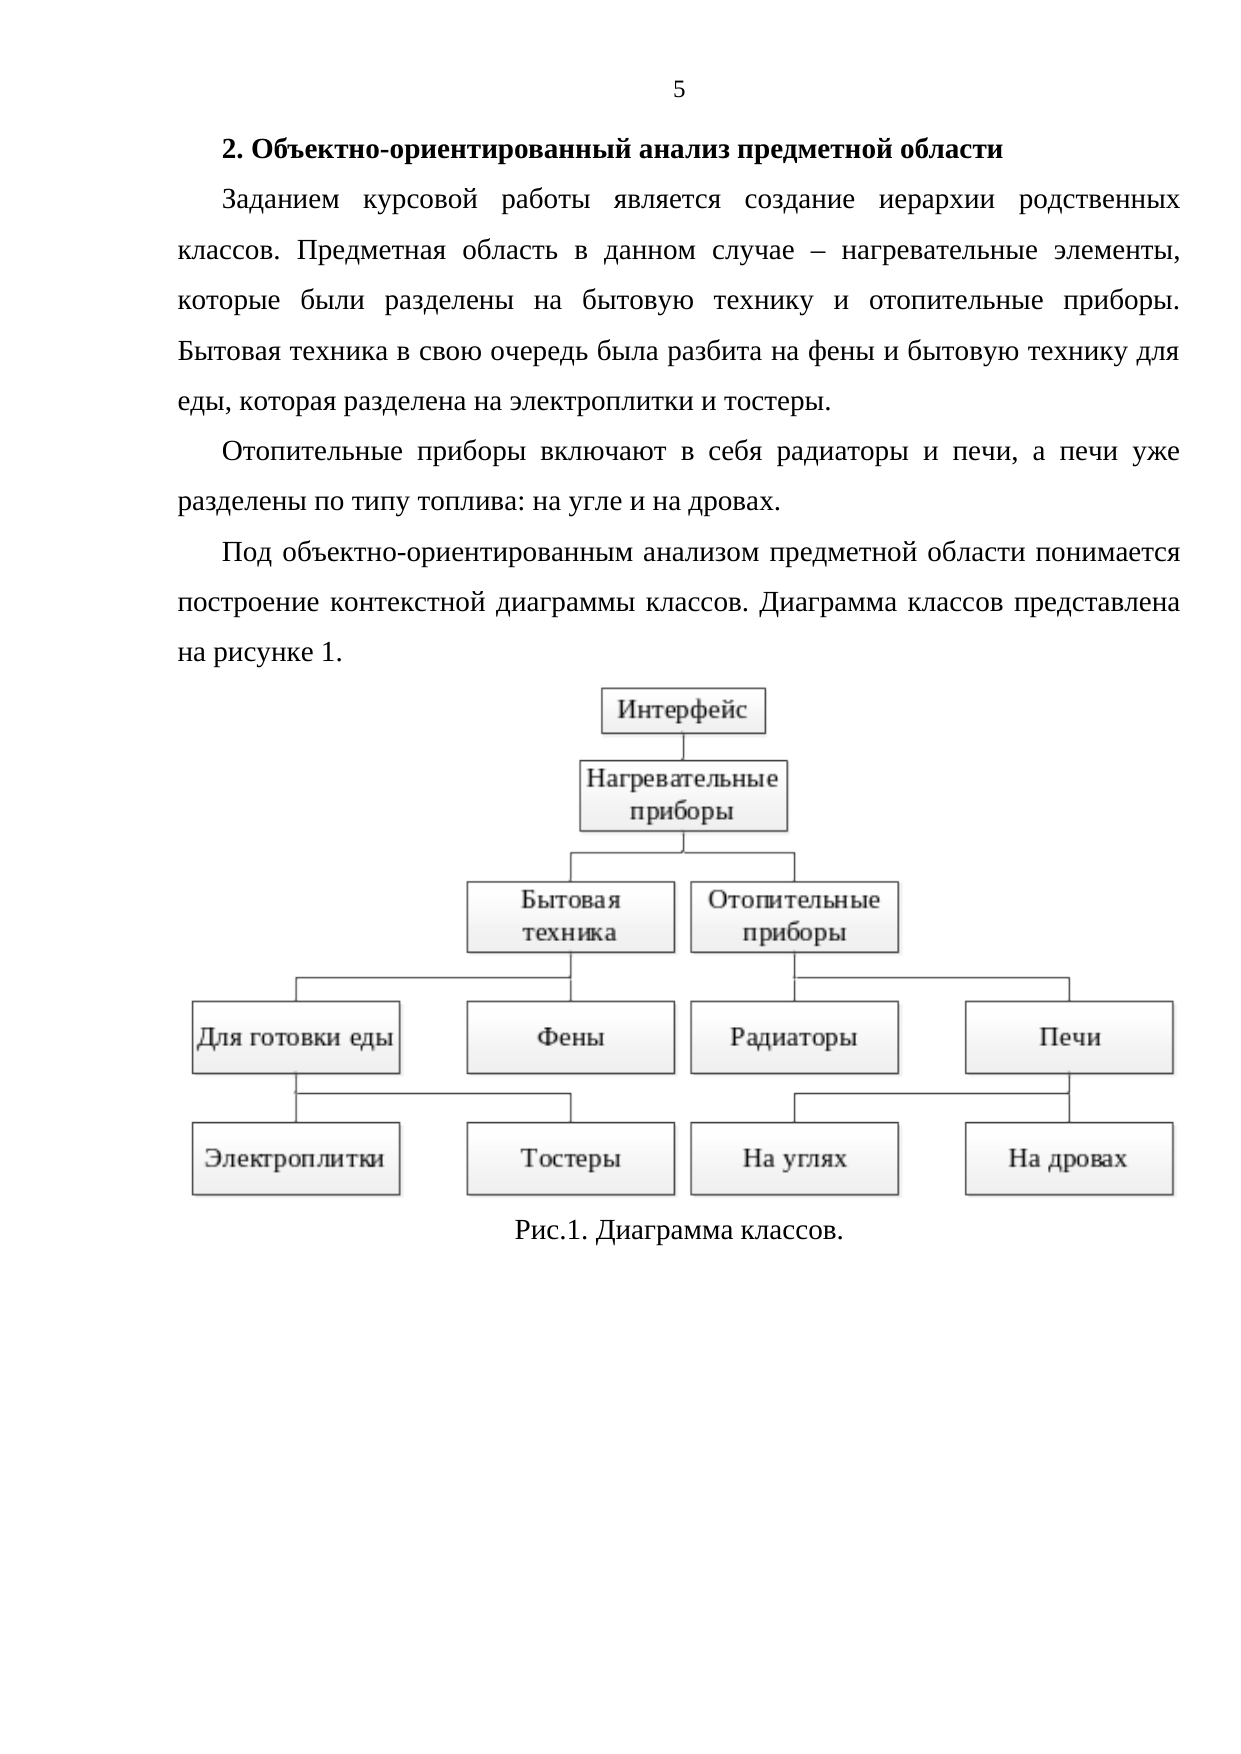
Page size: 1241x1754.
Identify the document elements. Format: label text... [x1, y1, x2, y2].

text Отопительные приборы включают в себя радиаторы и печи, а печи уже разделены по типу топлива: на угле и на дровах. [177, 433, 1181, 517]
text Под объектно-ориентированным анализом предметной области понимается построение контекстной диаграммы классов. Диаграмма классов представлена на рисунке 1. [177, 534, 1181, 668]
subtitle 2. Объектно-ориентированный анализ предметной области [177, 131, 1181, 165]
text Рис.1. Диаграмма классов. [177, 1212, 1181, 1246]
text Заданием курсовой работы является создание иерархии родственных классов. Предметная область в данном случае – нагревательные элементы, которые были разделены на бытовую технику и отопительные приборы. Бытовая техника в свою очередь была разбита на фены и бытовую технику для еды, которая разделена на электроплитки и тостеры. [177, 182, 1181, 416]
